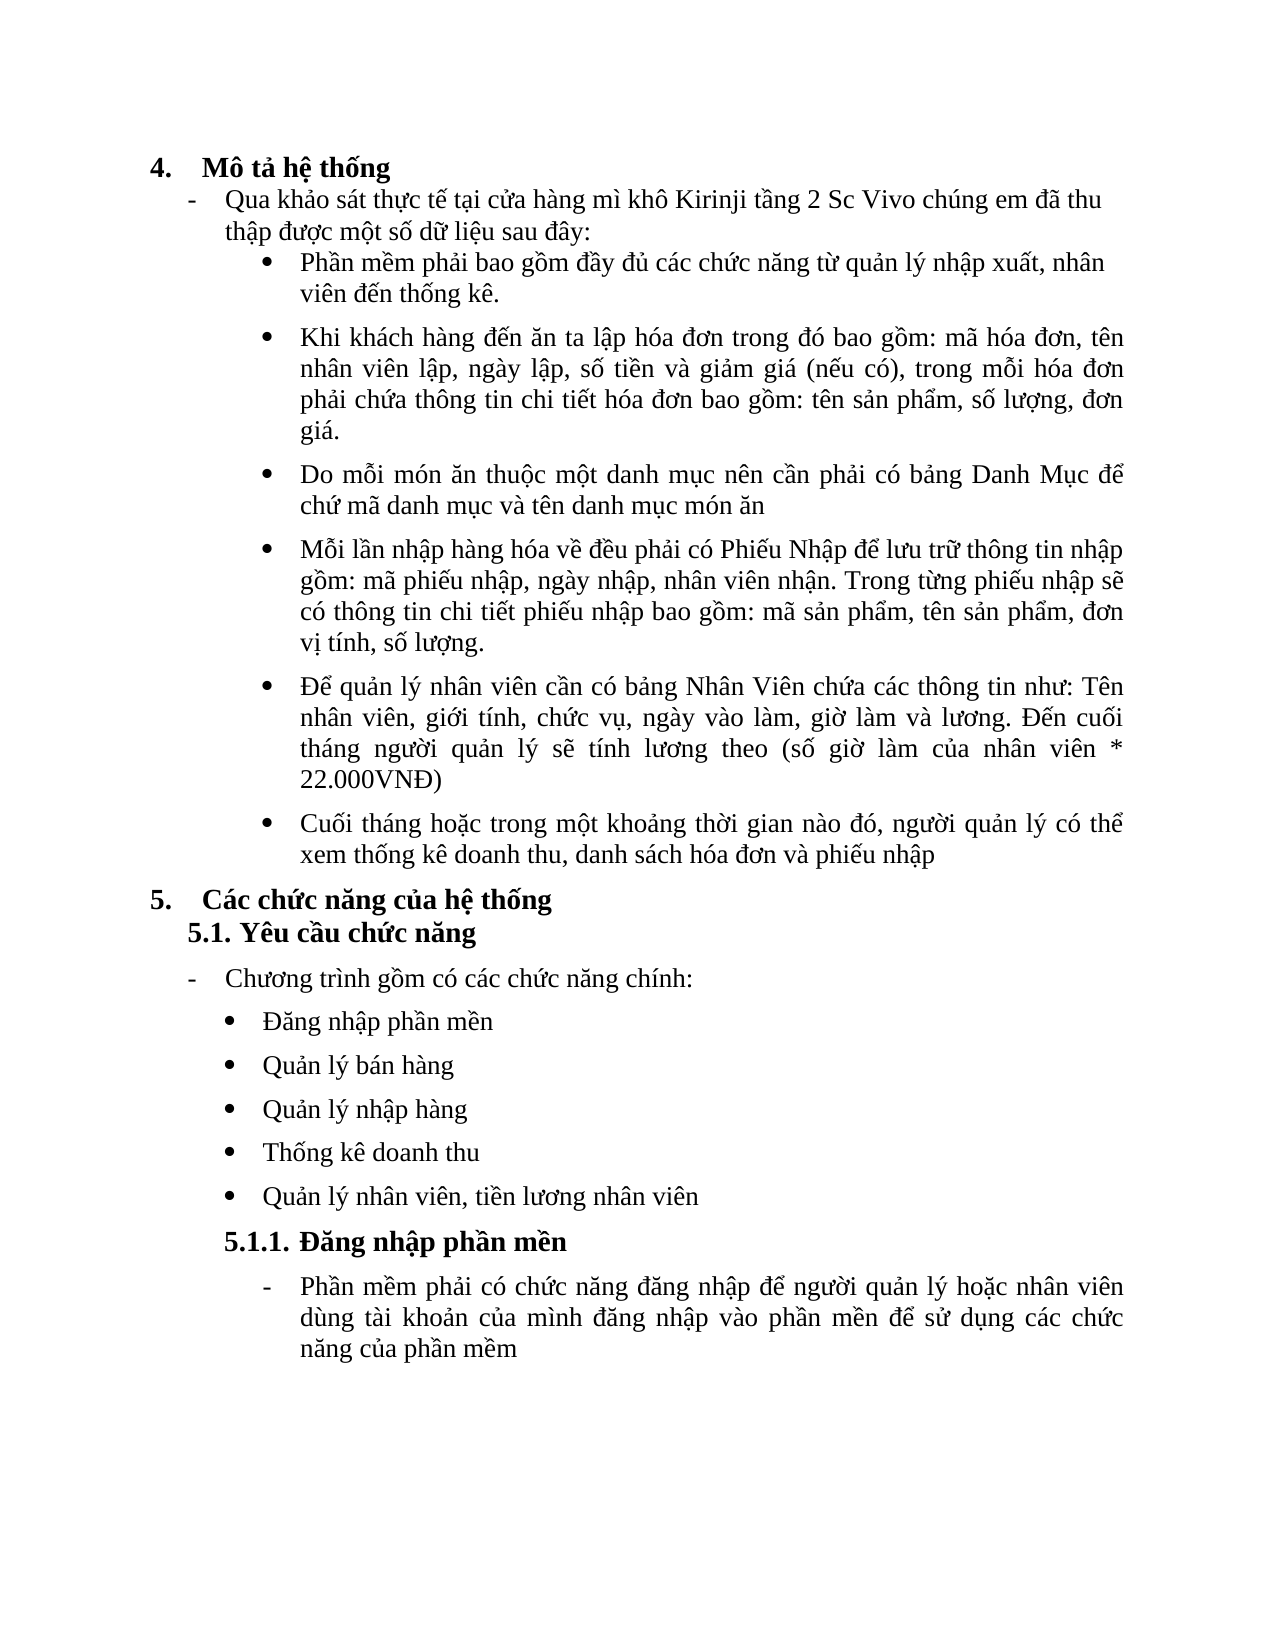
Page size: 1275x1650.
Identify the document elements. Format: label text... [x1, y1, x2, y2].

list Mô tả hệ thống [150, 150, 1125, 183]
list Mỗi lần nhập hàng hóa về đều phải có Phiếu Nhập để lưu trữ thông tin nhập gồm: mã phiếu nhập, ngày nhập, nhân viên nhận. Trong từng phiếu nhập sẽ có thông tin chi tiết phiếu nhập bao gồm: mã sản phẩm, tên sản phẩm, đơn vị tính, số lượng. [262, 533, 1125, 657]
list Khi khách hàng đến ăn ta lập hóa đơn trong đó bao gồm: mã hóa đơn, tên nhân viên lập, ngày lập, số tiền và giảm giá (nếu có), trong mỗi hóa đơn phải chứa thông tin chi tiết hóa đơn bao gồm: tên sản phẩm, số lượng, đơn giá. [262, 321, 1125, 445]
list Cuối tháng hoặc trong một khoảng thời gian nào đó, người quản lý có thể xem thống kê doanh thu, danh sách hóa đơn và phiếu nhập [262, 807, 1125, 869]
list Phần mềm phải có chức năng đăng nhập để người quản lý hoặc nhân viên dùng tài khoản của mình đăng nhập vào phần mền để sử dụng các chức năng của phần mềm [262, 1270, 1125, 1363]
list Các chức năng của hệ thống [150, 882, 1125, 916]
list Quản lý nhập hàng [225, 1093, 1125, 1124]
list Đăng nhập phần mền [225, 1005, 1125, 1037]
list Do mỗi món ăn thuộc một danh mục nên cần phải có bảng Danh Mục để chứ mã danh mục và tên danh mục món ăn [262, 458, 1125, 520]
list Thống kê doanh thu [225, 1137, 1125, 1168]
list Phần mềm phải bao gồm đầy đủ các chức năng từ quản lý nhập xuất, nhân viên đến thống kê. [262, 246, 1125, 308]
list Quản lý nhân viên, tiền lương nhân viên [225, 1180, 1125, 1212]
list Chương trình gồm có các chức năng chính: [187, 962, 1125, 993]
list Quản lý bán hàng [225, 1049, 1125, 1080]
list Yêu cầu chức năng [187, 916, 1125, 949]
list Để quản lý nhân viên cần có bảng Nhân Viên chứa các thông tin như: Tên nhân viên, giới tính, chức vụ, ngày vào làm, giờ làm và lương. Đến cuối tháng người quản lý sẽ tính lương theo (số giờ làm của nhân viên * 22.000VNĐ) [262, 670, 1125, 795]
list Đăng nhập phần mền [224, 1224, 1125, 1258]
list Qua khảo sát thực tế tại cửa hàng mì khô Kirinji tầng 2 Sc Vivo chúng em đã thu thập được một số dữ liệu sau đây: [187, 183, 1125, 246]
